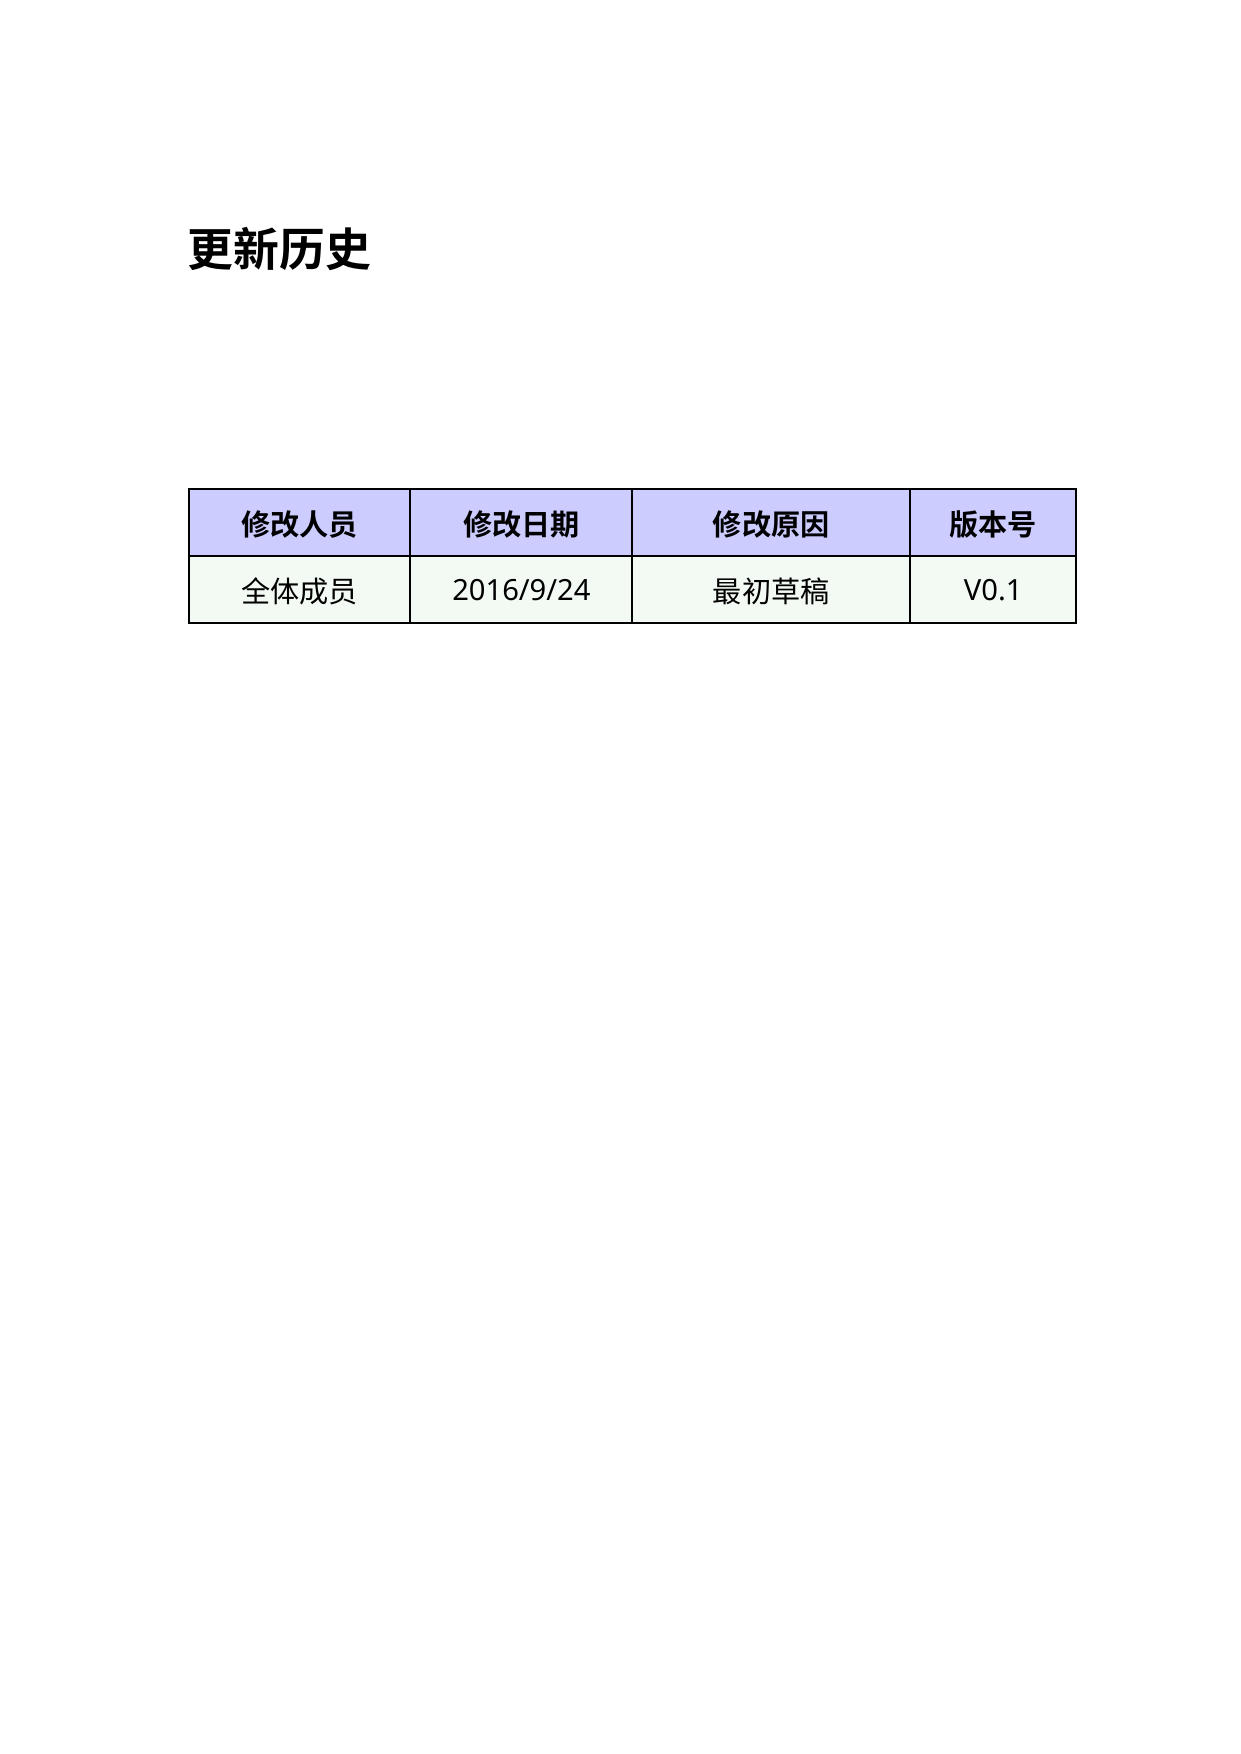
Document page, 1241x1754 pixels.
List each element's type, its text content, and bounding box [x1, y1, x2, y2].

table_cell 2016/9/24 [411, 557, 631, 622]
table_cell V0.1 [911, 557, 1075, 622]
table_cell 全体成员 [190, 557, 409, 622]
subtitle 更新历史 [187, 197, 1053, 295]
table_header 版本号 [911, 490, 1075, 555]
table_cell 最初草稿 [633, 557, 909, 622]
table_header 修改日期 [411, 490, 631, 555]
table_header 修改原因 [633, 490, 909, 555]
table_header 修改人员 [190, 490, 409, 555]
